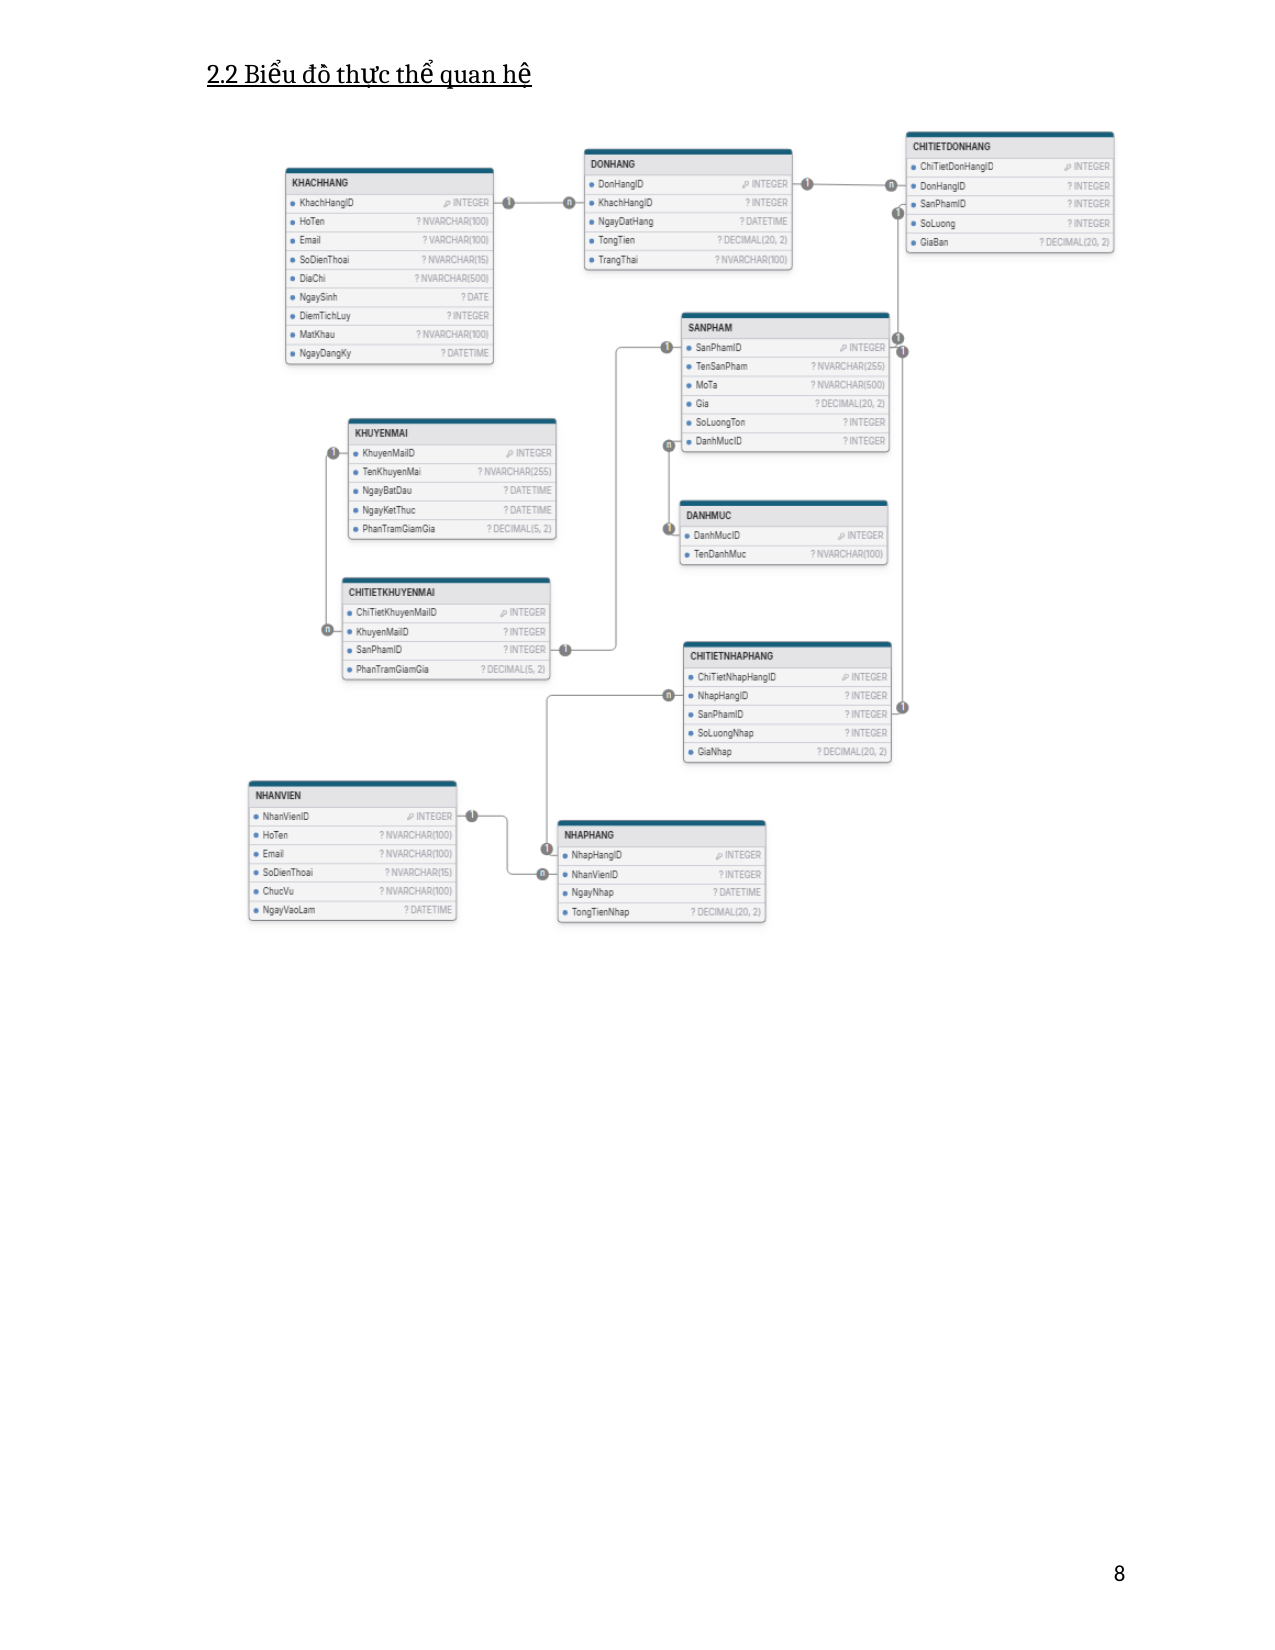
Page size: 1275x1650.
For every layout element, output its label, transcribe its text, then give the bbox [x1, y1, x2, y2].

subtitle 2.2 Biểu đồ thực thể quan hệ [207, 59, 1125, 90]
picture [206, 92, 1125, 943]
